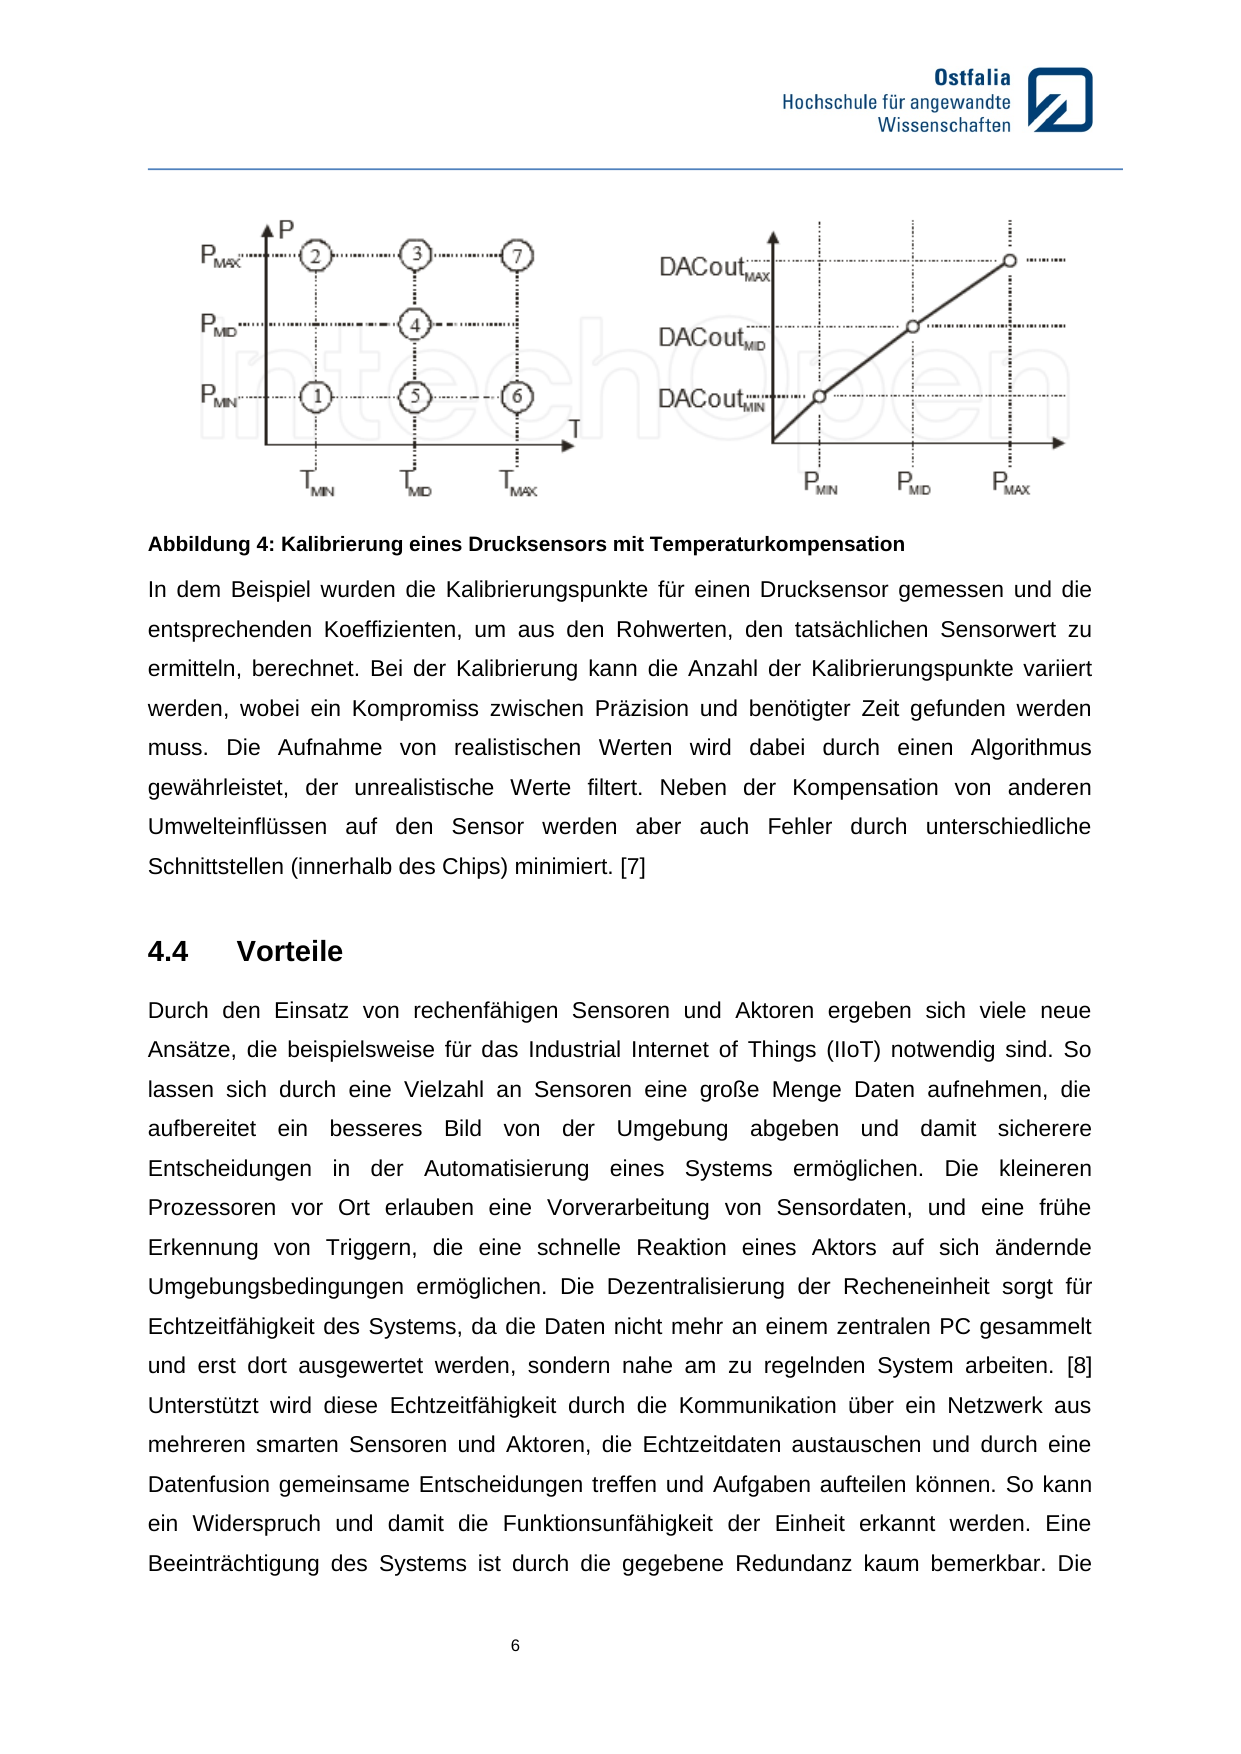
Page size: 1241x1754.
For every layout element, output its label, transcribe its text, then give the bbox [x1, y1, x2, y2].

picture [147, 199, 1093, 507]
text Abbildung 4: Kalibrierung eines Drucksensors mit Temperaturkompensation [148, 532, 1092, 556]
picture [780, 66, 1093, 132]
subtitle Vorteile [148, 934, 1092, 967]
text In dem Beispiel wurden die Kalibrierungspunkte für einen Drucksensor gemessen und die entsprechenden Koeffizienten, um aus den Rohwerten, den tatsächlichen Sensorwert zu ermitteln, berechnet. Bei der Kalibrierung kann die Anzahl der Kalibrierungspunkte variiert werden, wobei ein Kompromiss zwischen Präzision und benötigter Zeit gefunden werden muss. Die Aufnahme von realistischen Werten wird dabei durch einen Algorithmus gewährleistet, der unrealistische Werte filtert. Neben der Kompensation von anderen Umwelteinflüssen auf den Sensor werden aber auch Fehler durch unterschiedliche Schnittstellen (innerhalb des Chips) minimiert. [148, 576, 1092, 879]
